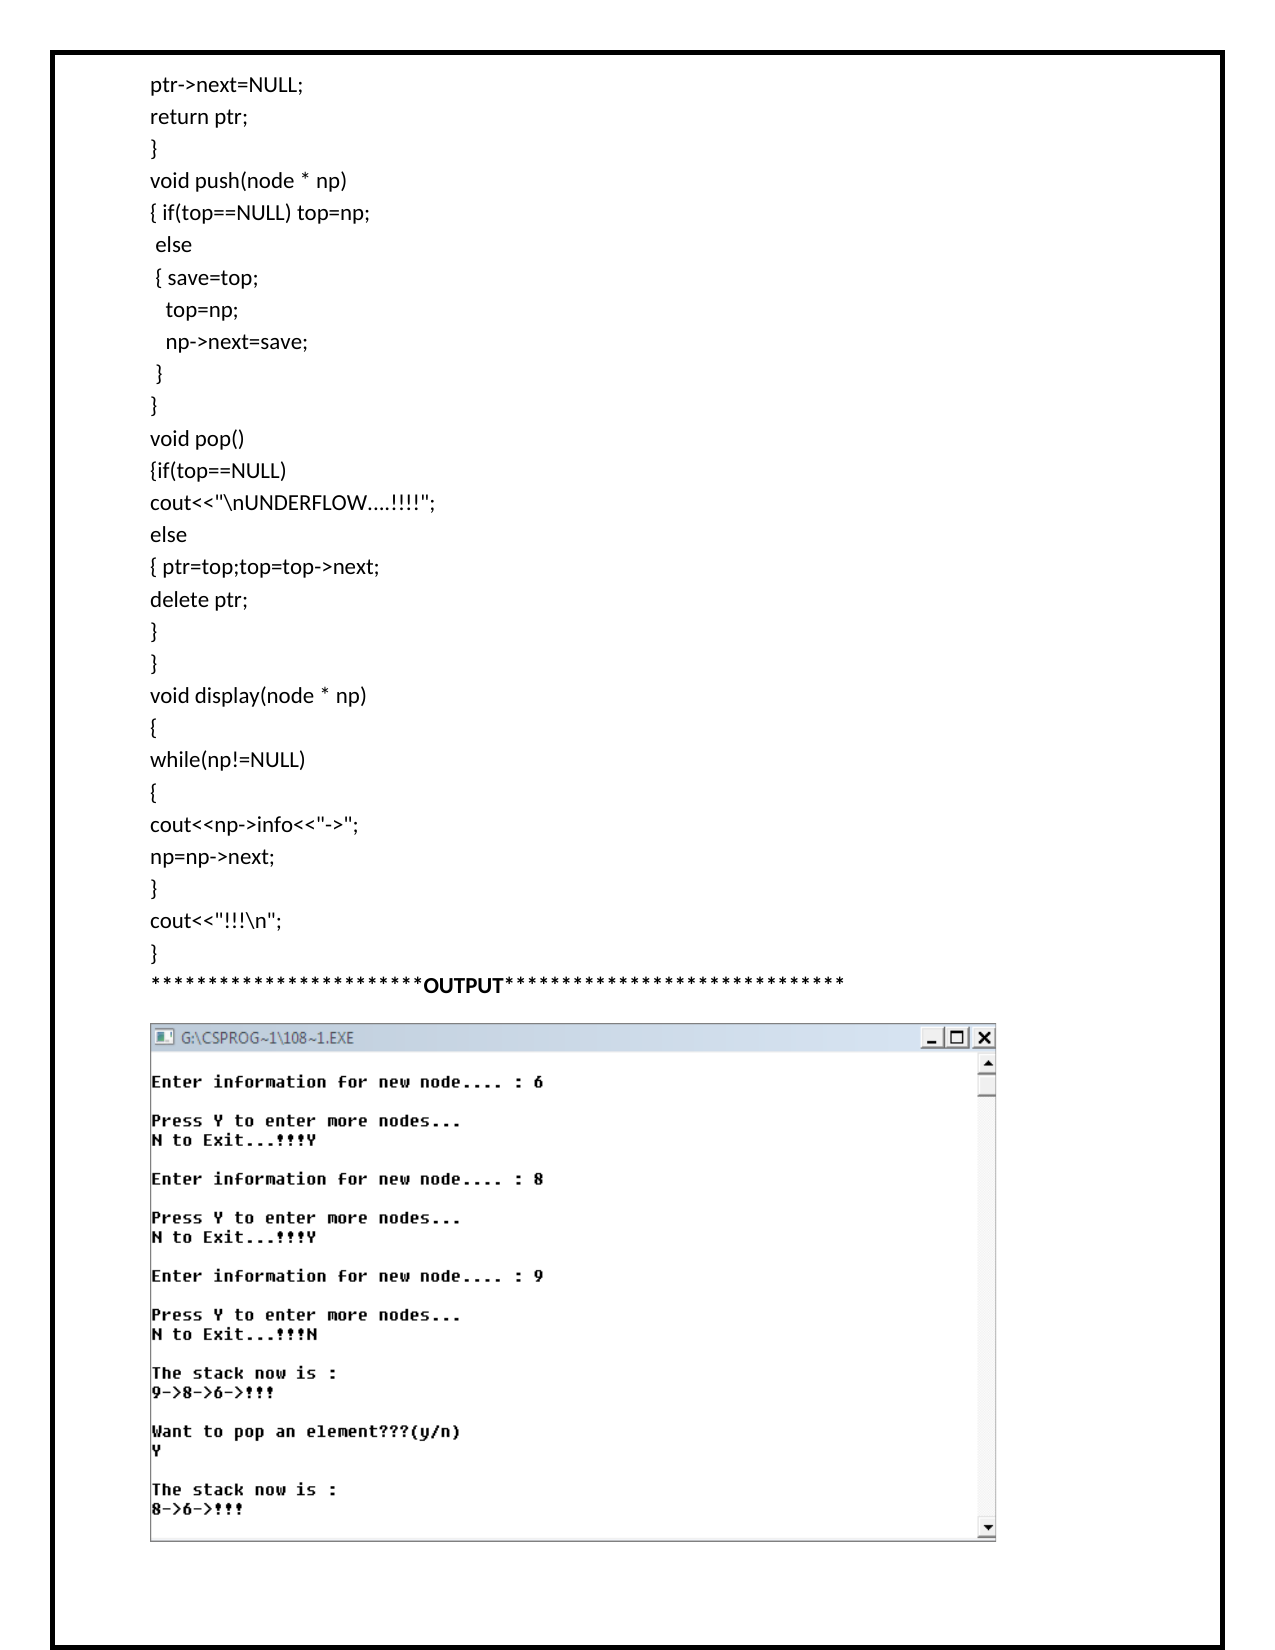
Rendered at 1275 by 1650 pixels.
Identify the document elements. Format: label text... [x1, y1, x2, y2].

text { [150, 778, 1125, 806]
text ptr->next=NULL; [150, 70, 1125, 98]
text void display(node * np) [150, 681, 1125, 709]
text } [150, 874, 1125, 902]
text { if(top==NULL) top=np; [150, 198, 1125, 226]
text } [150, 134, 1125, 162]
text top=np; [150, 295, 1125, 323]
text } [150, 359, 1125, 387]
text { ptr=top;top=top->next; [150, 552, 1125, 581]
text cout<<np->info<<"->"; [150, 810, 1125, 838]
text cout<<"\nUNDERFLOW....!!!!"; [150, 488, 1125, 516]
picture [150, 1023, 997, 1542]
text return ptr; [150, 102, 1125, 130]
text } [150, 392, 1125, 419]
text } [150, 617, 1125, 645]
text } [150, 939, 1125, 967]
text { save=top; [150, 263, 1125, 291]
text delete ptr; [150, 585, 1125, 613]
text } [150, 649, 1125, 677]
text cout<<"!!!\n"; [150, 907, 1125, 934]
text np=np->next; [150, 842, 1125, 870]
text { [150, 713, 1125, 741]
text void push(node * np) [150, 166, 1125, 194]
text while(np!=NULL) [150, 746, 1125, 774]
text np->next=save; [150, 327, 1125, 355]
text void pop() [150, 424, 1125, 452]
text else [150, 231, 1125, 259]
text {if(top==NULL) [150, 456, 1125, 484]
text ************************OUTPUT****************************** [150, 971, 1125, 999]
text else [150, 520, 1125, 548]
